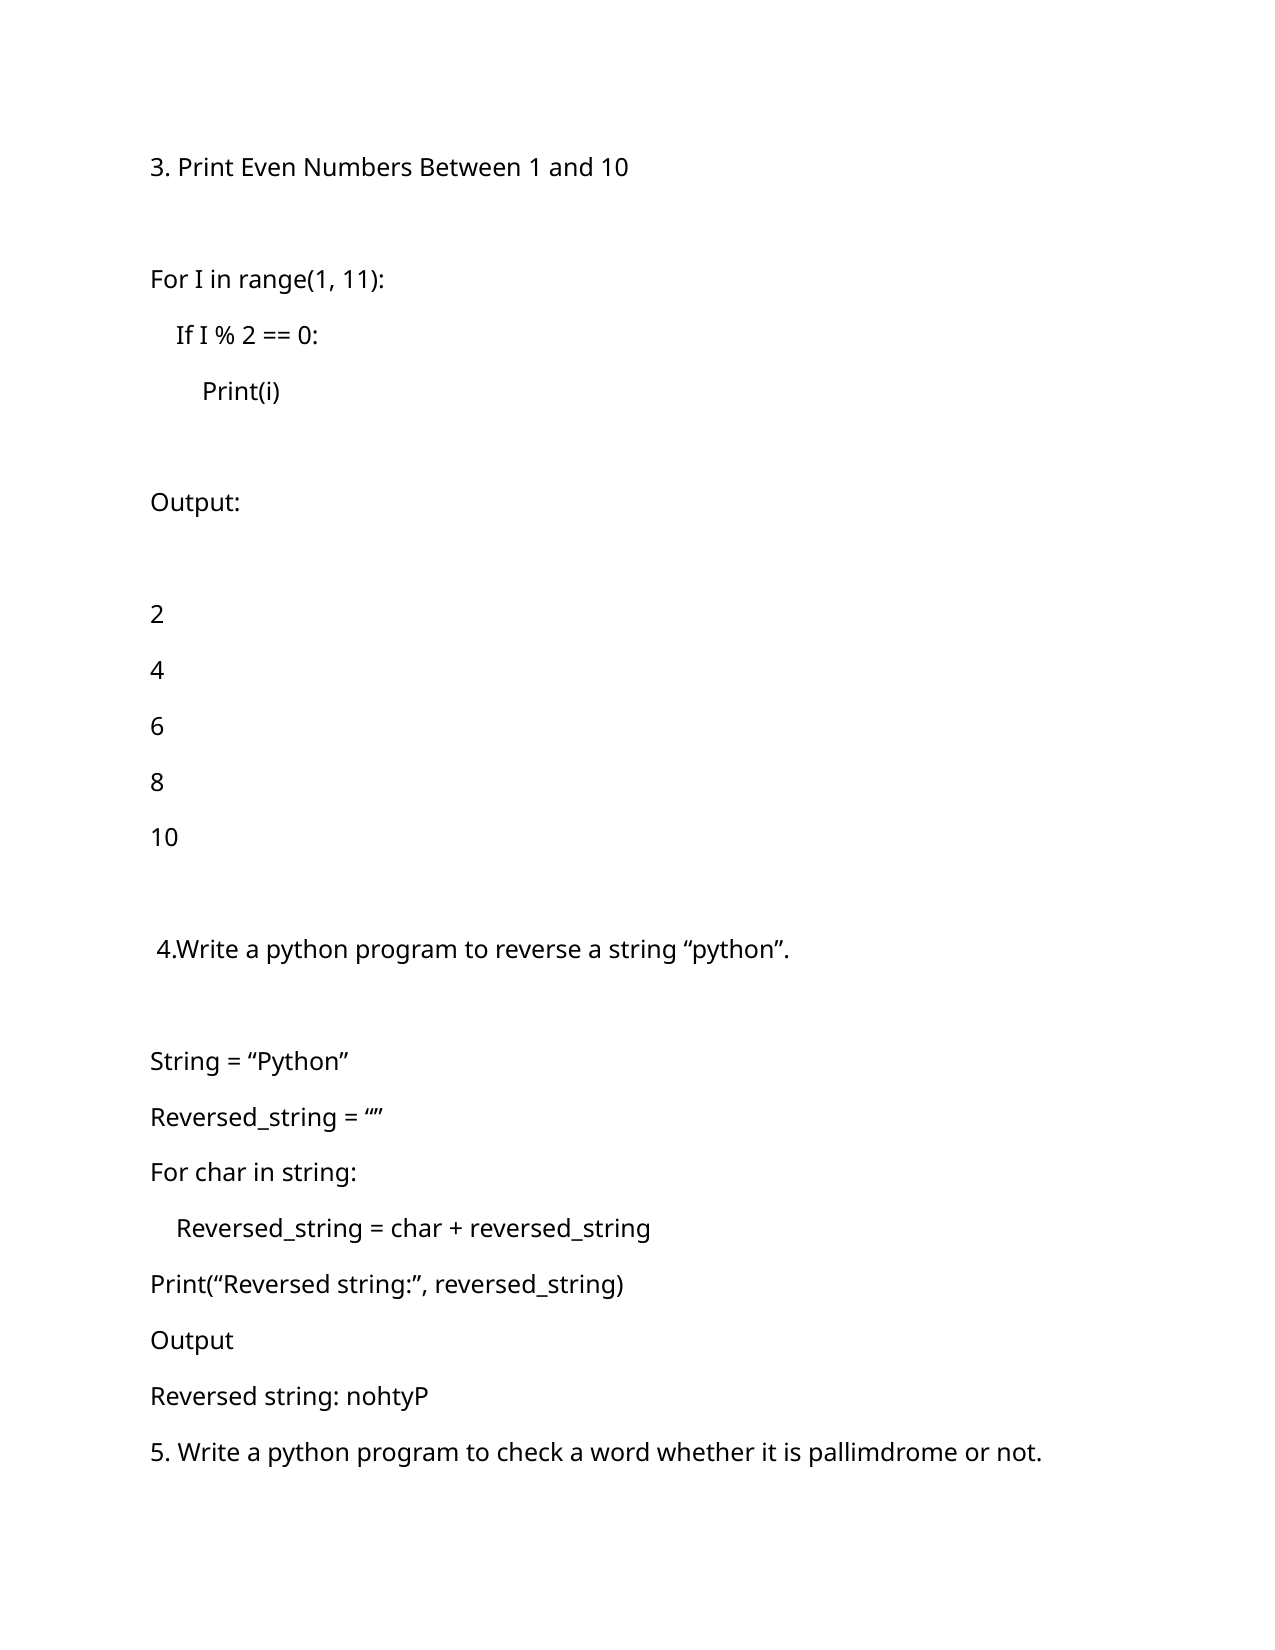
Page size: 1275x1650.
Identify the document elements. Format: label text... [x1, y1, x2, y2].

text For I in range(1, 11): [150, 262, 1125, 296]
text 6 [150, 708, 1125, 742]
text 4.Write a python program to reverse a string “python”. [150, 932, 1125, 966]
text Output: [150, 485, 1125, 519]
text 3. Print Even Numbers Between 1 and 10 [150, 150, 1125, 184]
text Reversed string: nohtyP [150, 1378, 1125, 1412]
text Reversed_string = char + reversed_string [150, 1211, 1125, 1245]
text 4 [150, 652, 1125, 687]
text 2 [150, 597, 1125, 631]
text 8 [150, 764, 1125, 798]
text String = “Python” [150, 1043, 1125, 1077]
text 5. Write a python program to check a word whether it is pallimdrome or not. [150, 1434, 1125, 1468]
text 10 [150, 820, 1125, 854]
text If I % 2 == 0: [150, 317, 1125, 352]
text For char in string: [150, 1155, 1125, 1189]
text Reversed_string = “” [150, 1099, 1125, 1133]
text Print(“Reversed string:”, reversed_string) [150, 1267, 1125, 1301]
text Output [150, 1322, 1125, 1357]
text Print(i) [150, 373, 1125, 407]
